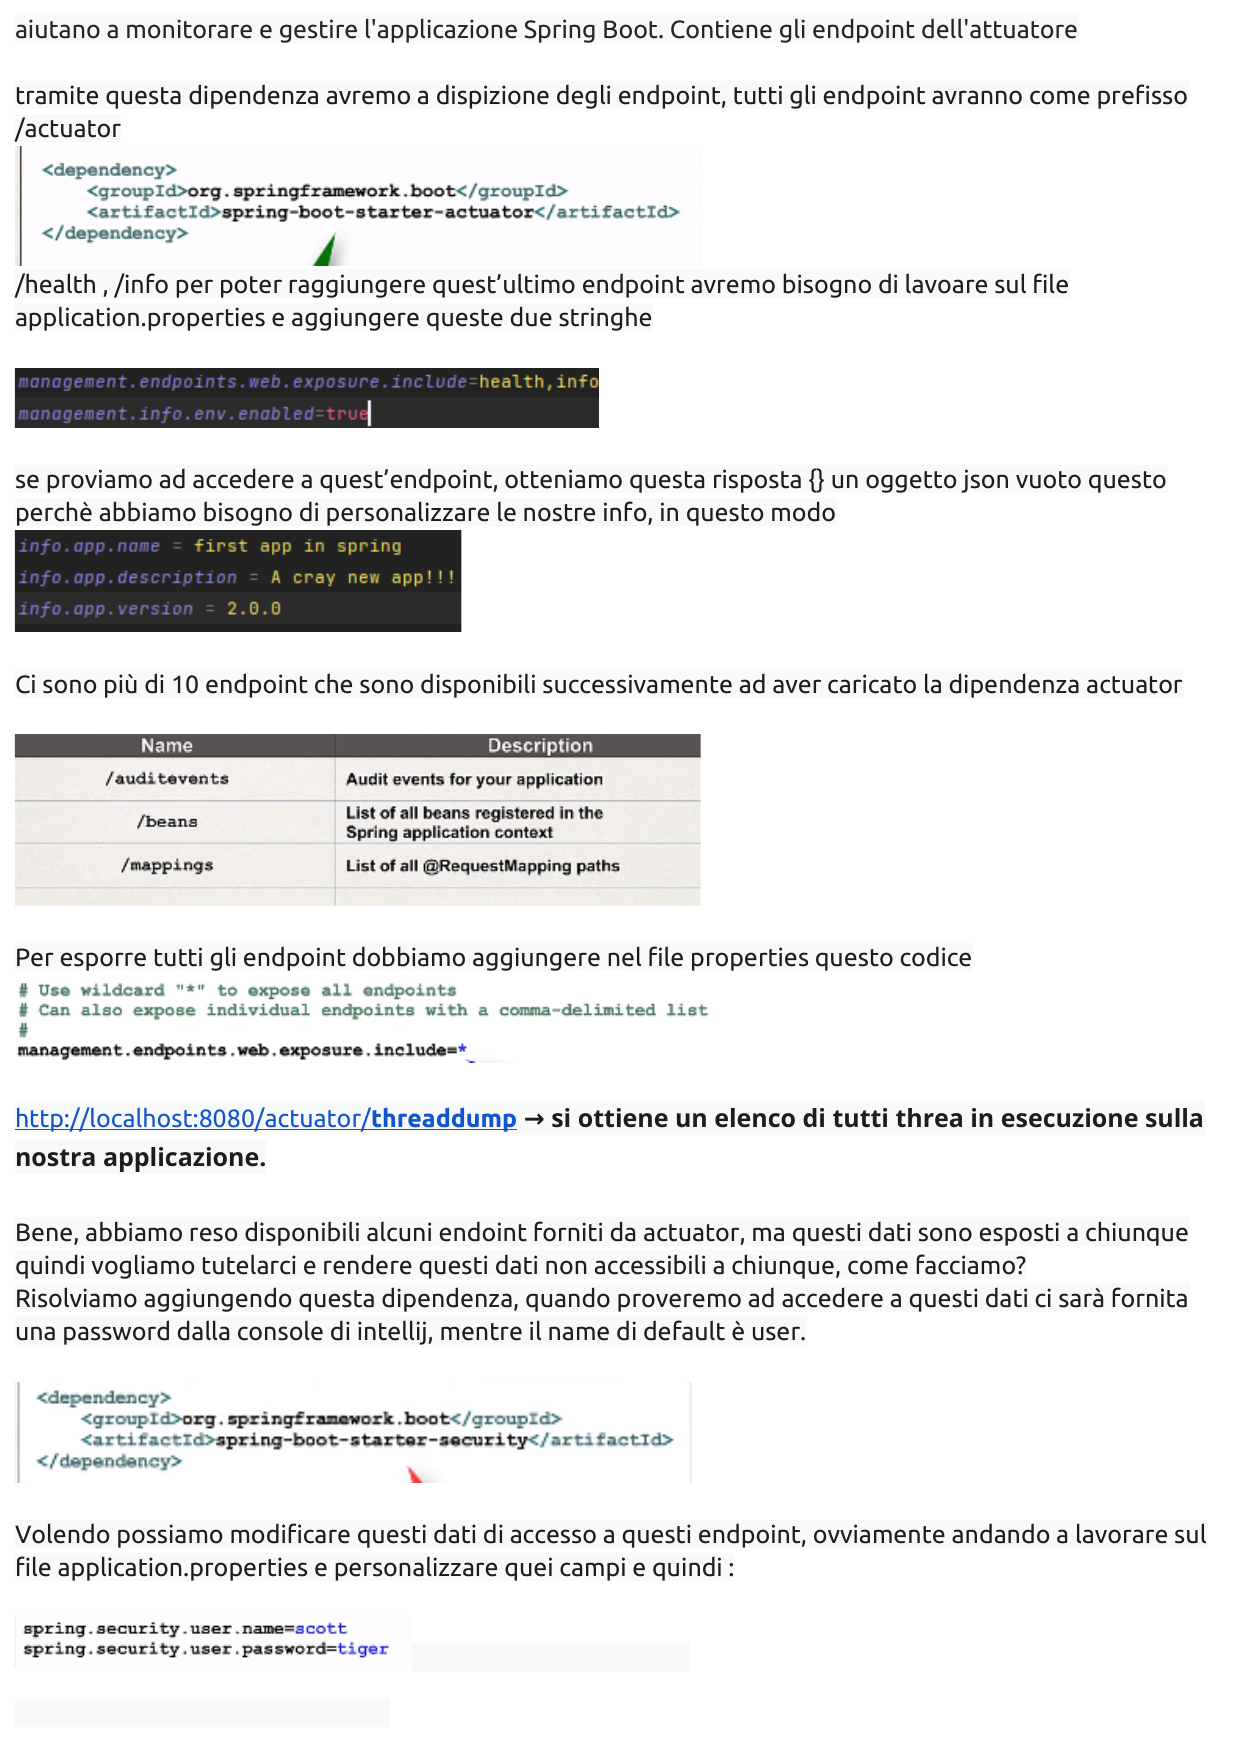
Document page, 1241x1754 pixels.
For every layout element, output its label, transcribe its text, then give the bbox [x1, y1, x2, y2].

text Risolviamo aggiungendo questa dipendenza, quando proveremo ad accedere a questi dati ci sarà fornita una password dalla console di intellij, mentre il name di default è user. Volendo possiamo modificare questi dati di accesso a questi endpoint, ovviamente andando a lavorare sul file application.properties e personalizzare quei campi e quindi : [15, 1283, 1224, 1612]
picture [14, 368, 599, 428]
picture [14, 1615, 412, 1667]
picture [14, 1382, 692, 1483]
picture [14, 734, 701, 906]
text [15, 15, 1224, 1279]
picture [14, 146, 703, 266]
picture [14, 975, 714, 1063]
picture [14, 530, 462, 632]
